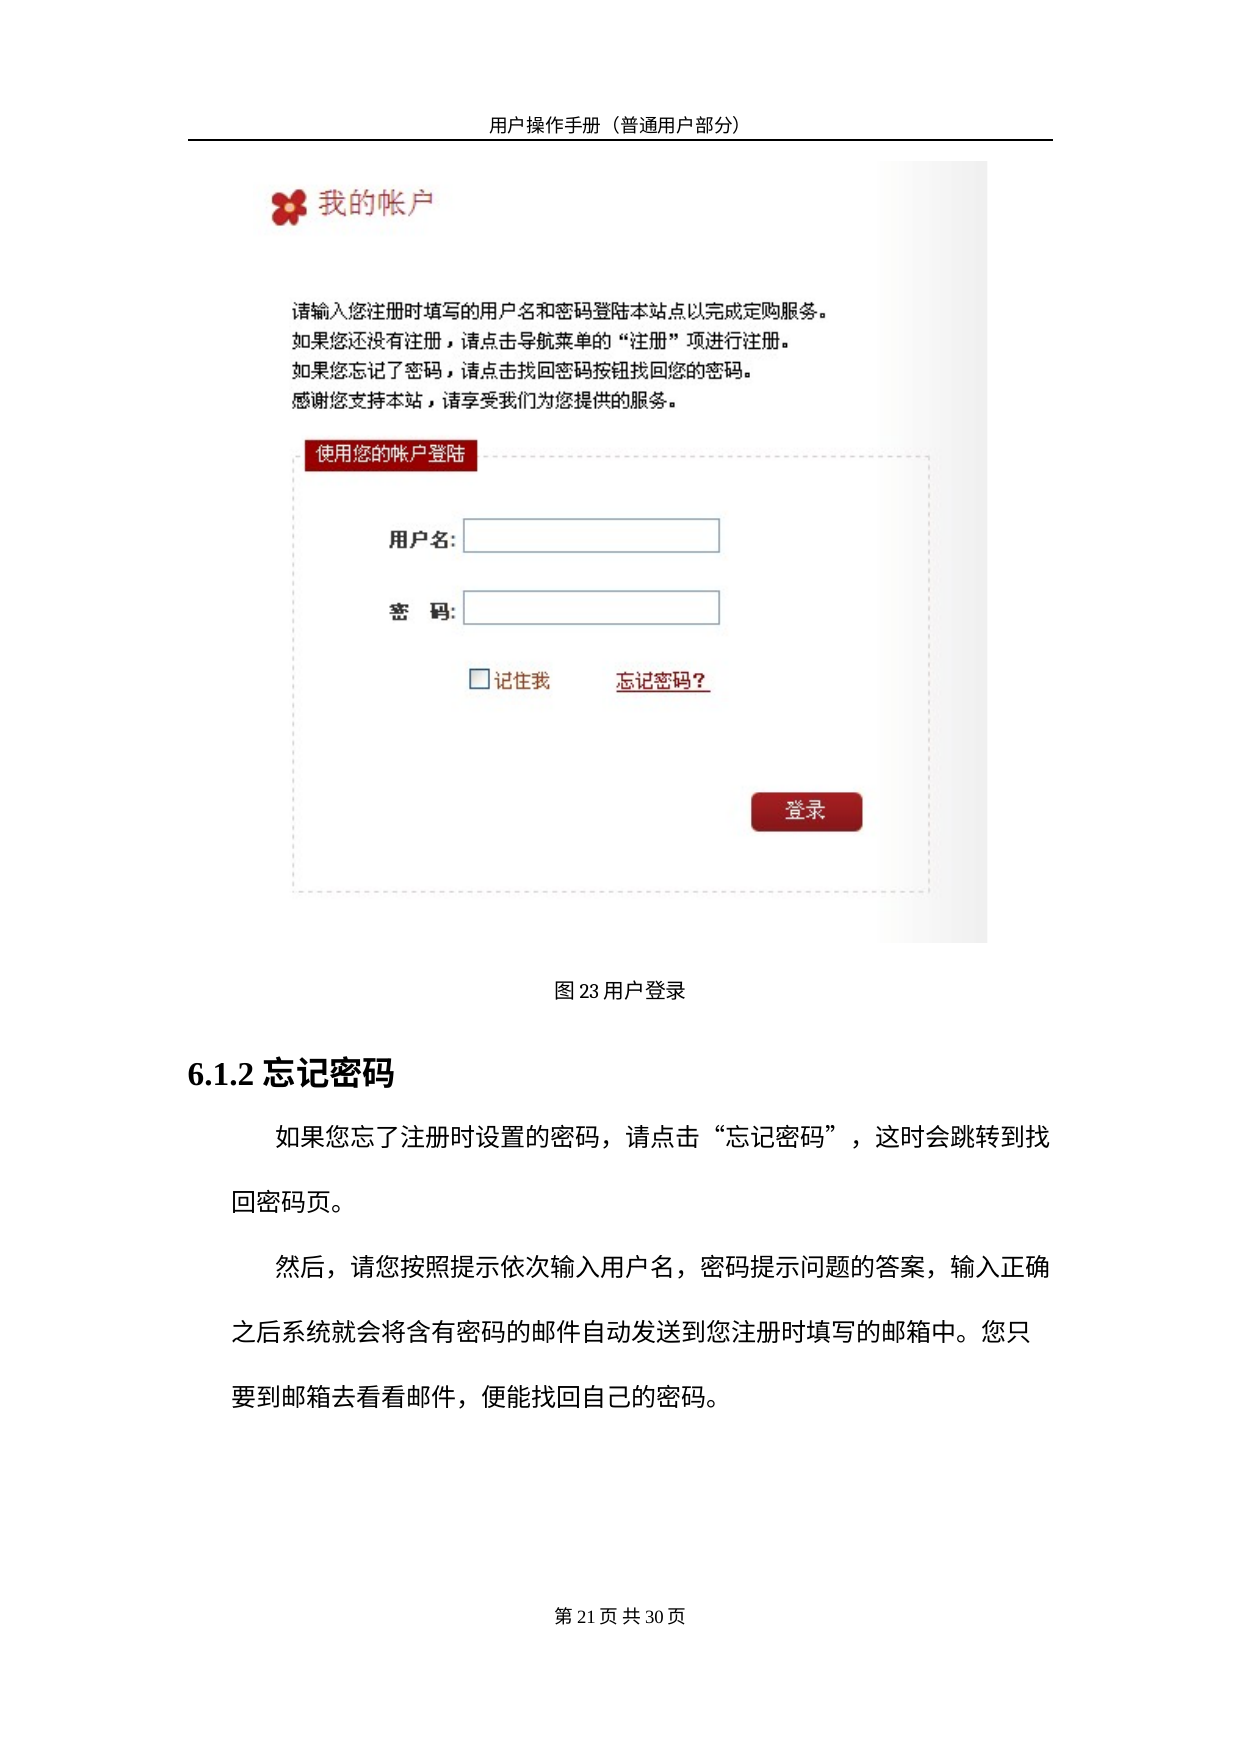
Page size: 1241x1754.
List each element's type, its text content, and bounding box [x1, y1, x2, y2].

list 忘记密码 [187, 1038, 1053, 1103]
text 然后，请您按照提示依次输入用户名，密码提示问题的答案，输入正确之后系统就会将含有密码的邮件自动发送到您注册时填写的邮箱中。您只要到邮箱去看看邮件，便能找回自己的密码。 [231, 1233, 1053, 1428]
text 图 23用户登录 [187, 973, 1053, 1006]
text 如果您忘了注册时设置的密码，请点击“忘记密码”，这时会跳转到找回密码页。 [231, 1103, 1053, 1233]
picture [252, 161, 988, 943]
